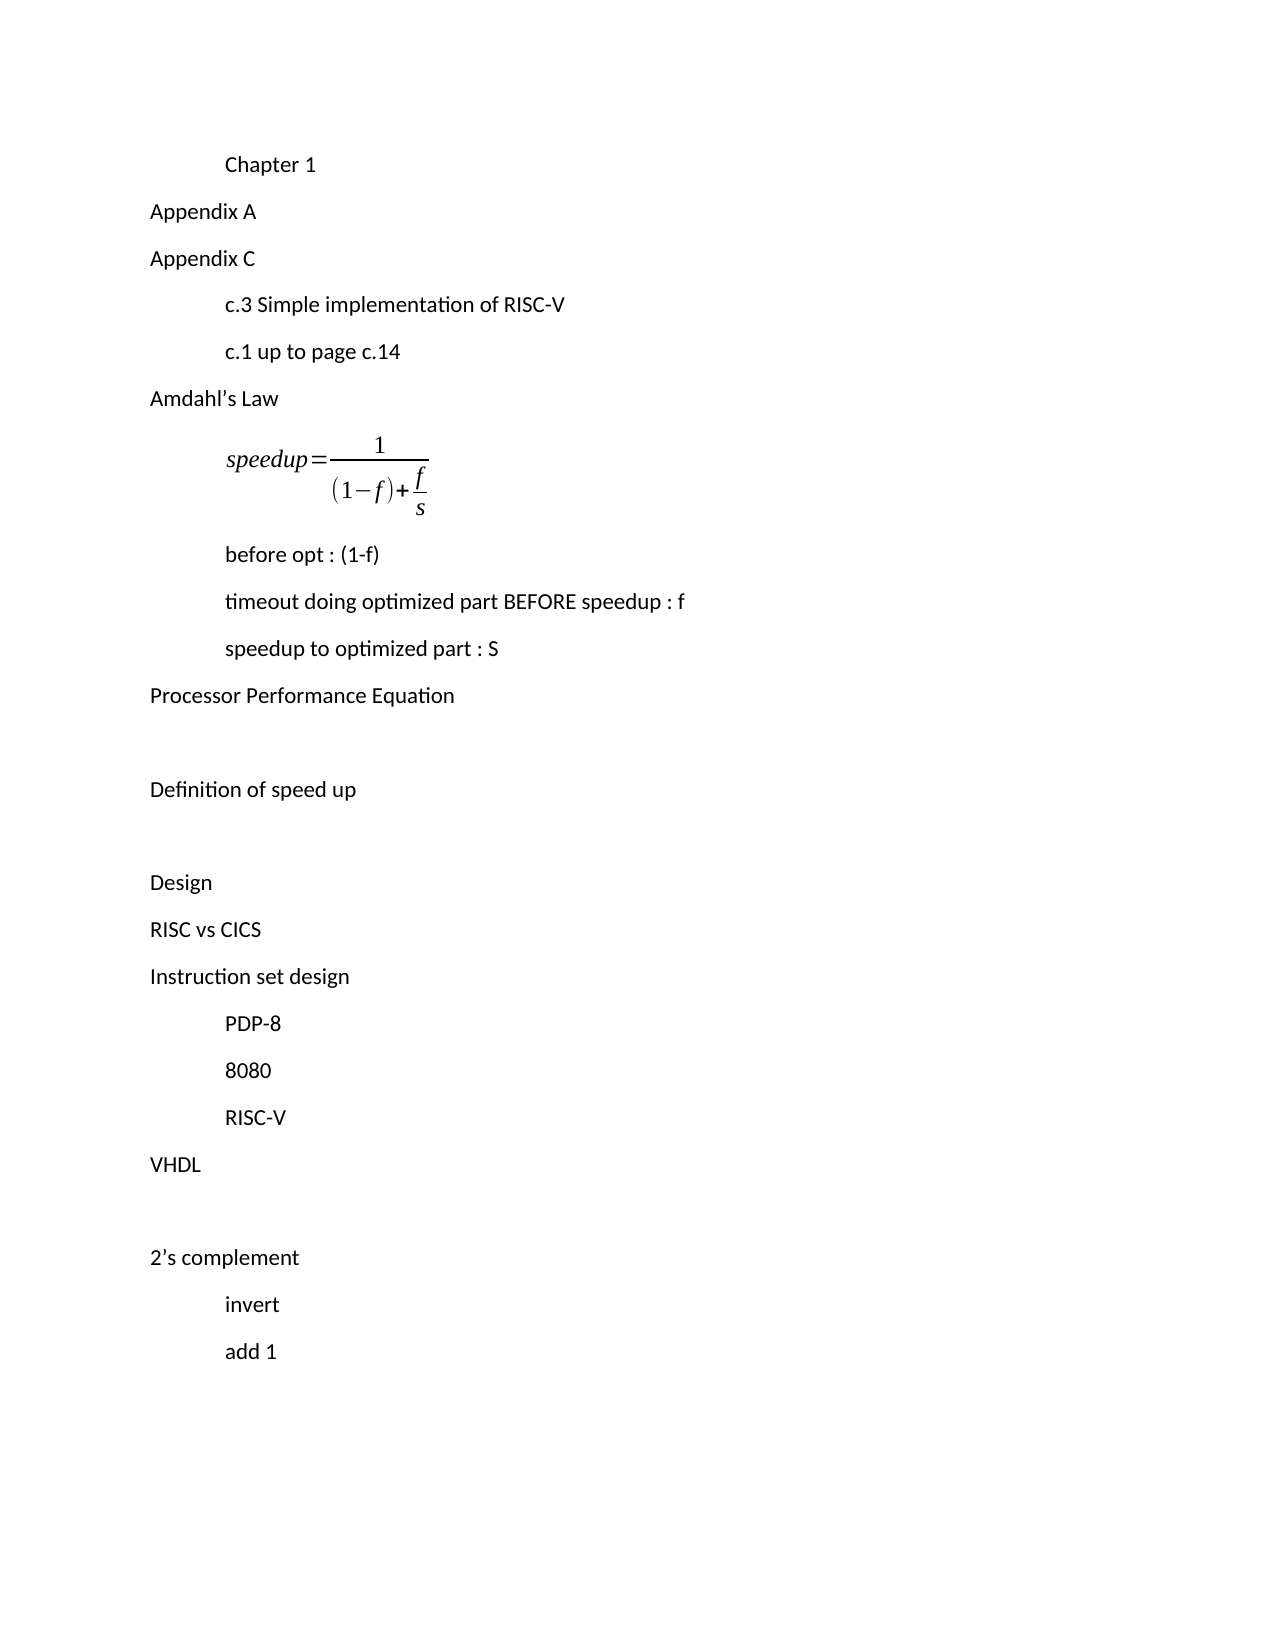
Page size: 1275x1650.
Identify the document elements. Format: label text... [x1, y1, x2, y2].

text Processor Performance Equation [150, 681, 1125, 709]
text c.1 up to page c.14 [150, 337, 1125, 366]
text RISC-V [150, 1103, 1125, 1131]
text Appendix A [150, 197, 1125, 225]
text timeout doing optimized part BEFORE speedup : f [150, 587, 1125, 615]
text Design [150, 868, 1125, 896]
text RISC vs CICS [150, 915, 1125, 943]
text invert [150, 1290, 1125, 1318]
text 8080 [150, 1056, 1125, 1084]
text Appendix C [150, 244, 1125, 272]
text Chapter 1 [150, 150, 1125, 178]
text speedup to optimized part : S [150, 634, 1125, 662]
text add 1 [150, 1337, 1125, 1365]
text PDP-8 [150, 1009, 1125, 1037]
text c.3 Simple implementation of RISC-V [150, 291, 1125, 319]
text VHDL [150, 1150, 1125, 1178]
text before opt : (1-f) [150, 540, 1125, 568]
text Instruction set design [150, 962, 1125, 990]
text 2’s complement [150, 1243, 1125, 1271]
text Amdahl’s Law [150, 384, 1125, 412]
text Definition of speed up [150, 775, 1125, 803]
